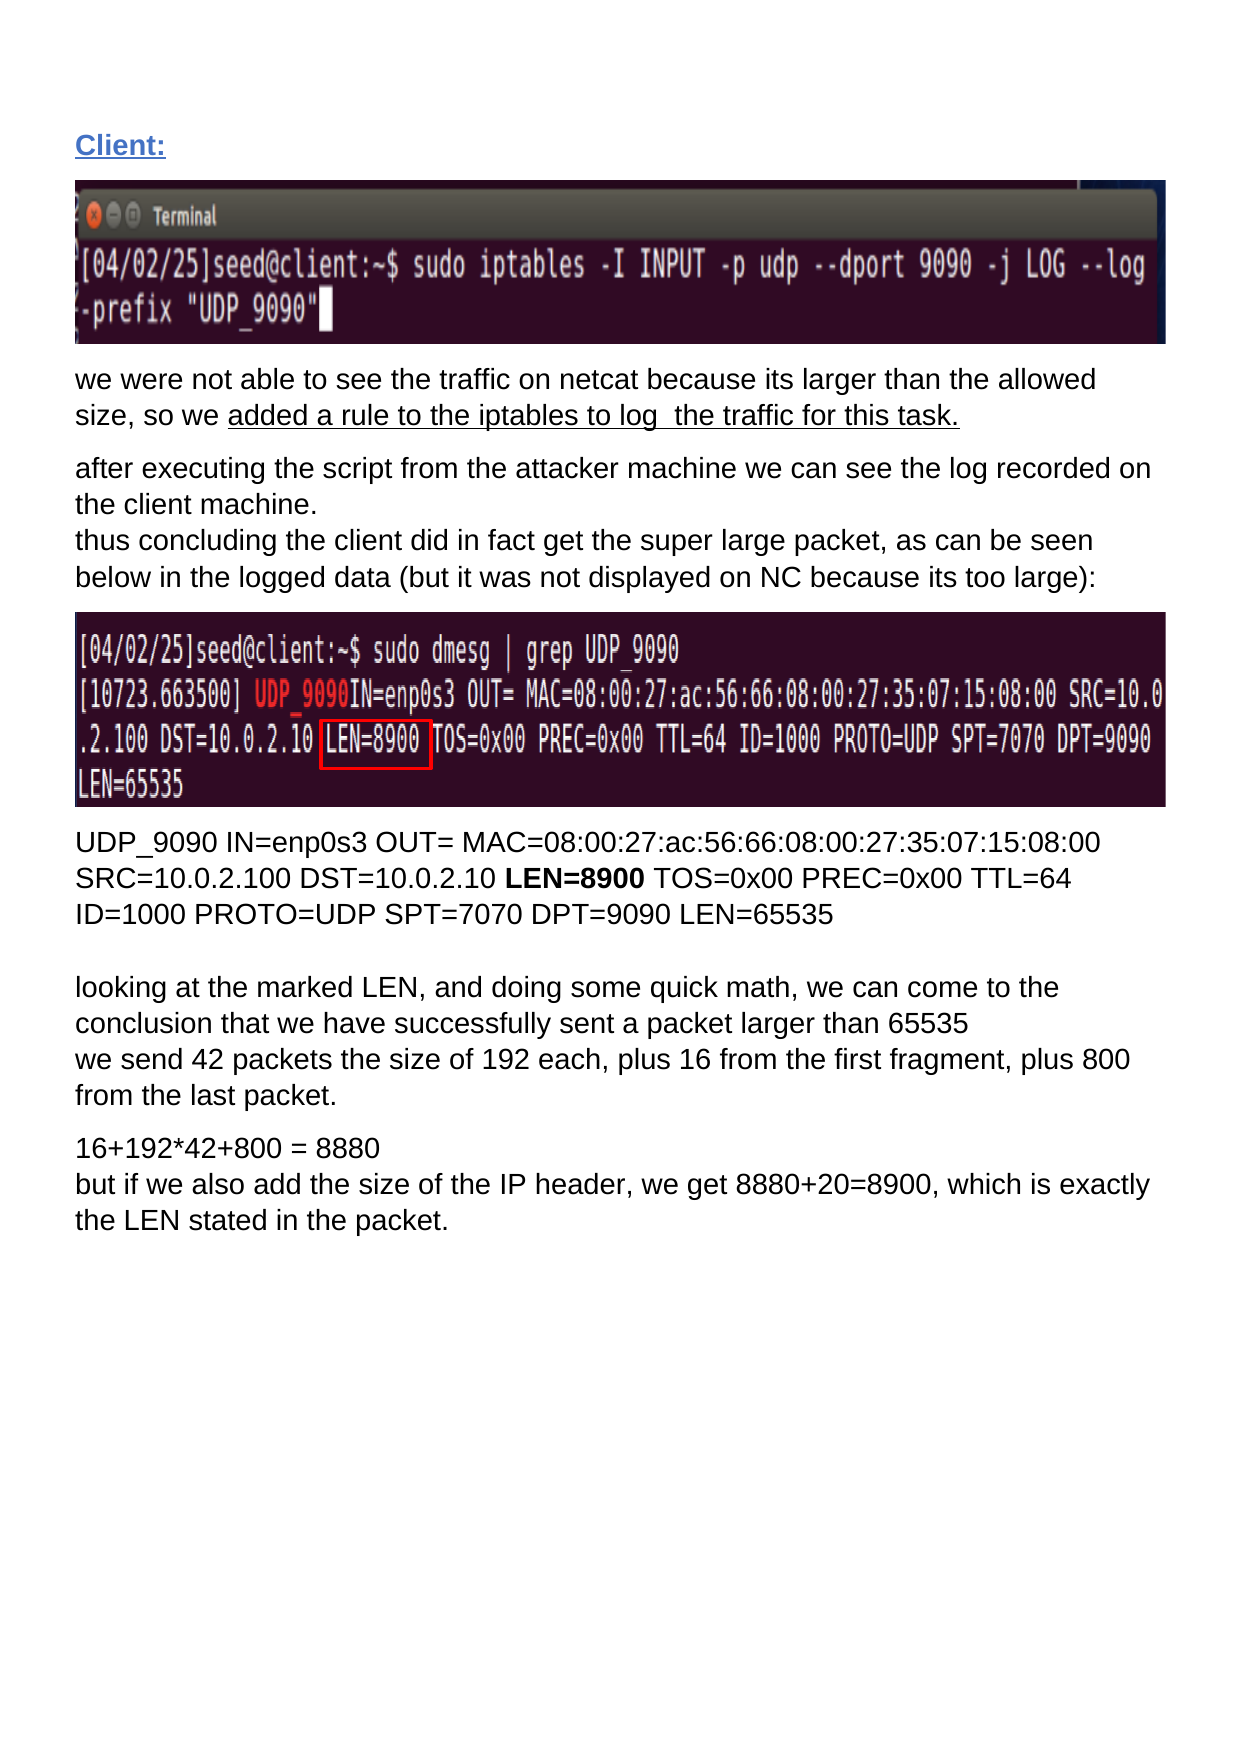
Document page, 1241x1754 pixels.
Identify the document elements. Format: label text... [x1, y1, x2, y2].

text Client: [75, 128, 1165, 161]
picture [75, 180, 1166, 344]
picture [75, 612, 1166, 807]
text we were not able to see the traffic on netcat because its larger than the allowed size, so we added a rule to the iptables to log the traffic for this task. [75, 362, 1165, 432]
text after executing the script from the attacker machine we can see the log recorded on the client machine. thus concluding the client did in fact get the super large packet, as can be seen below in the logged data (but it was not displayed on NC because its too large): [75, 451, 1165, 593]
text UDP_9090 IN=enp0s3 OUT= MAC=08:00:27:ac:56:66:08:00:27:35:07:15:08:00 SRC=10.0.2.100 DST=10.0.2.10 LEN=8900 TOS=0x00 PREC=0x00 TTL=64 ID=1000 PROTO=UDP SPT=7070 DPT=9090 LEN=65535 looking at the marked LEN, and doing some quick math, we can come to the conclusion that we have successfully sent a packet larger than 65535 we send 42 packets the size of 192 each, plus 16 from the first fragment, plus 800 from the last packet. [75, 825, 1165, 1112]
text 16+192*42+800 = 8880 but if we also add the size of the IP header, we get 8880+20=8900, which is exactly the LEN stated in the packet. [75, 1131, 1165, 1237]
